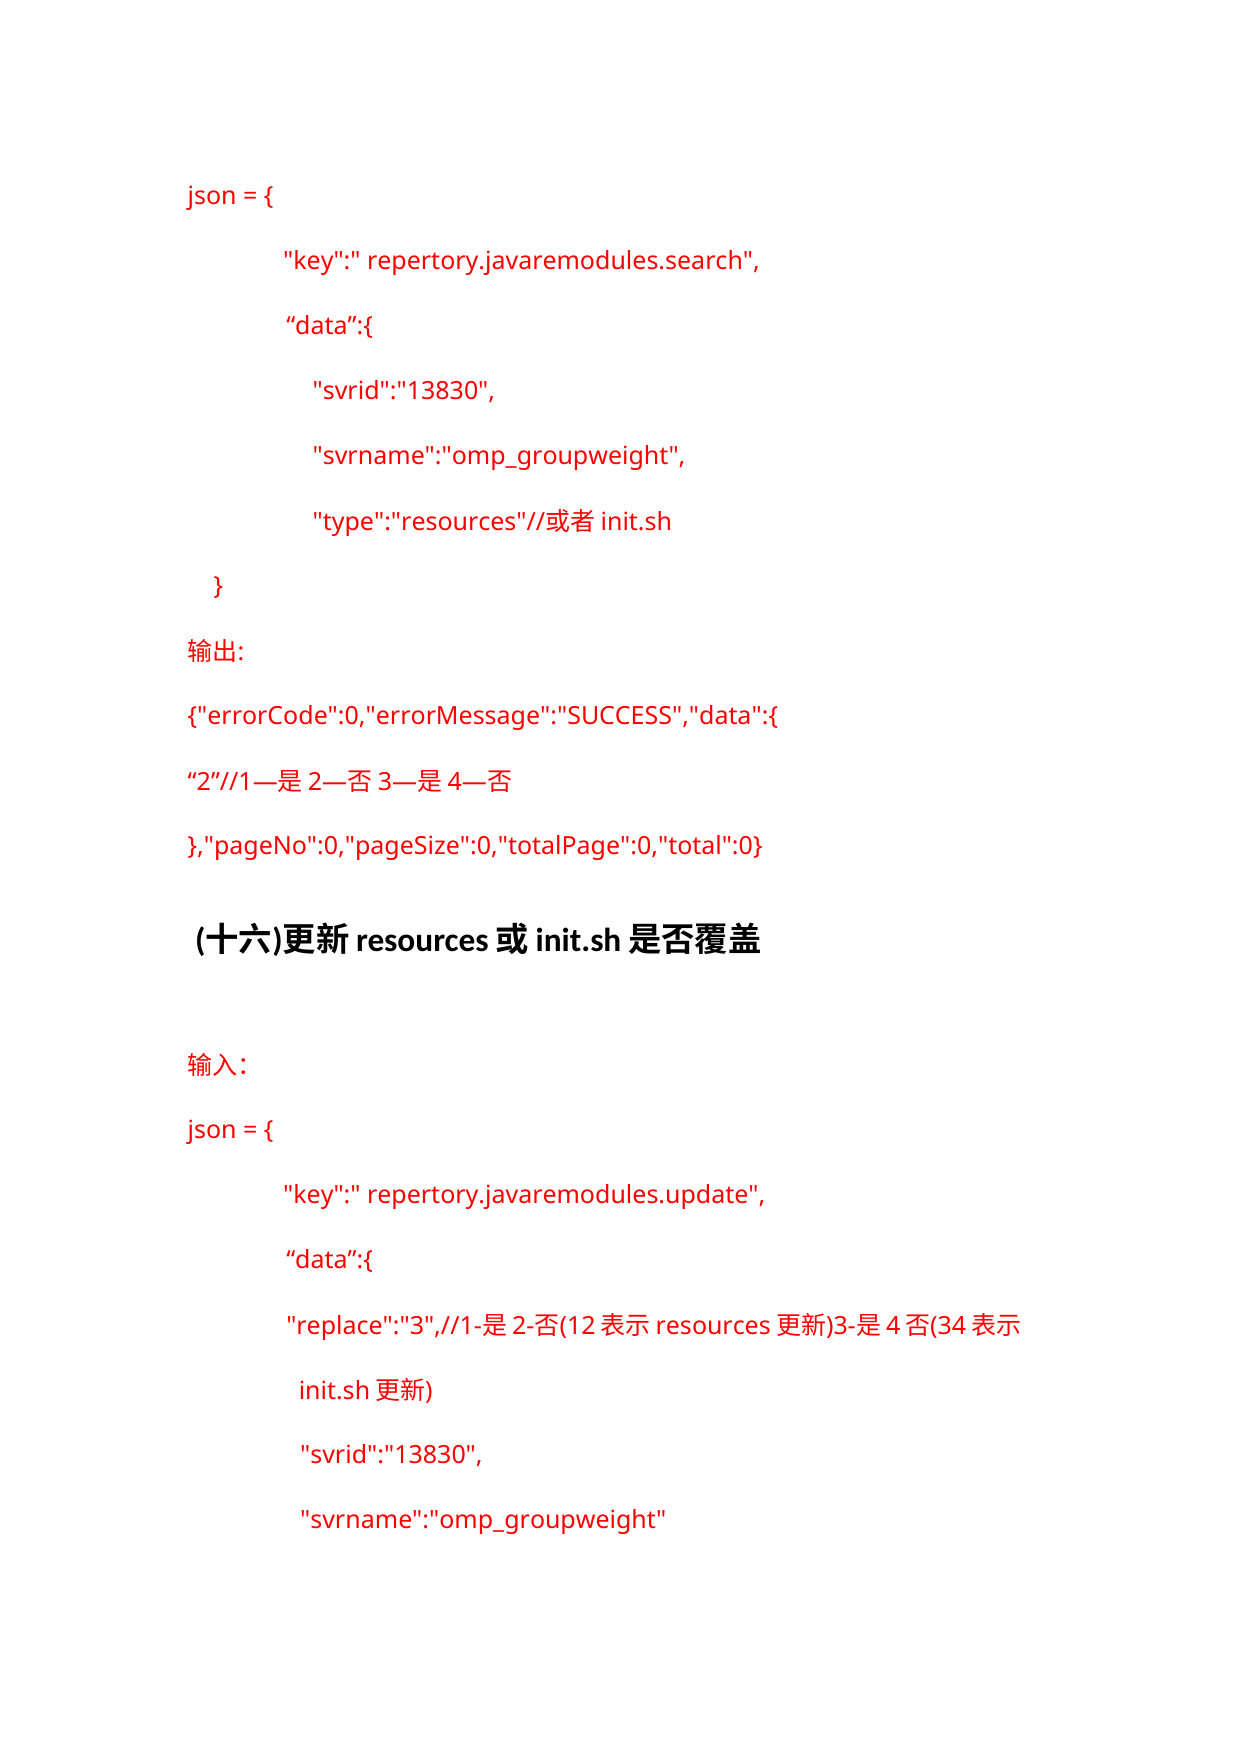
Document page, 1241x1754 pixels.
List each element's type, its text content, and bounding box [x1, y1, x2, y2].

subtitle (十六)更新resources或init.sh是否覆盖 [187, 904, 1053, 969]
text },"pageNo":0,"pageSize":0,"totalPage":0,"total":0} [187, 812, 1053, 877]
text "key":" repertory.javaremodules.update", [187, 1161, 1053, 1226]
text "svrname":"omp_groupweight" [187, 1486, 1053, 1551]
text "key":" repertory.javaremodules.search", [187, 227, 1053, 292]
text "svrname":"omp_groupweight", [187, 422, 1053, 487]
text “data”:{ [286, 1226, 1053, 1291]
text "replace":"3",//1-是2-否(12表示resources更新)3-是4否(34表示init.sh更新) [286, 1291, 1053, 1421]
text "svrid":"13830", [187, 357, 1053, 422]
text 输入： [187, 1031, 1053, 1096]
text json = { [187, 1096, 1053, 1161]
text "type":"resources"//或者init.sh [187, 487, 1053, 552]
text 输出: [187, 617, 1053, 682]
text "svrid":"13830", [187, 1421, 1053, 1486]
text } [187, 552, 1053, 617]
text “data”:{ [286, 292, 1053, 357]
text json = { [187, 162, 1053, 227]
text “2”//1—是2—否 3—是 4—否 [187, 747, 1053, 812]
text {"errorCode":0,"errorMessage":"SUCCESS","data":{ [187, 682, 1053, 747]
